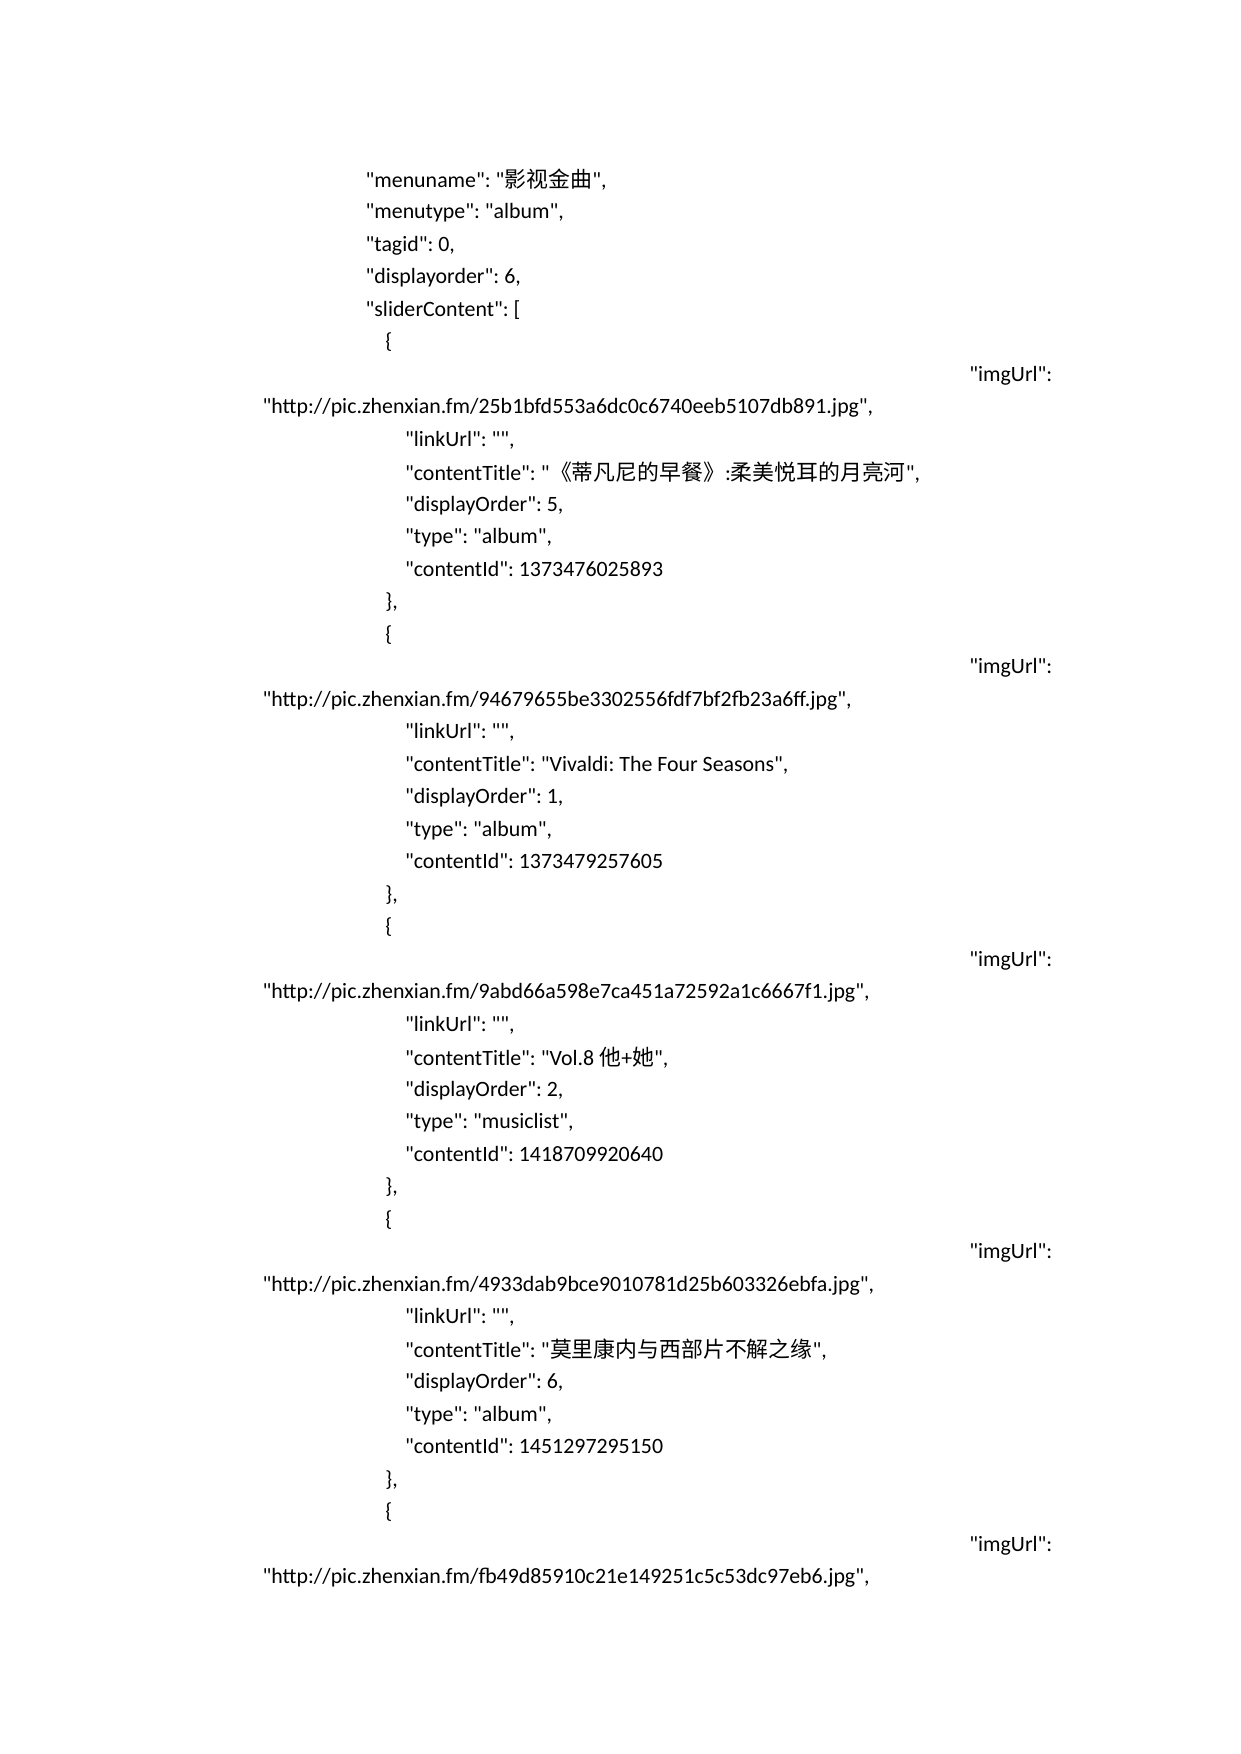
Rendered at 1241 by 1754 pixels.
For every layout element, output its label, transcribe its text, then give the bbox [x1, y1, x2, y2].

text "contentId": 1373479257605 [262, 844, 1053, 877]
text "type": "album", [262, 812, 1053, 844]
text "menutype": "album", [262, 194, 1053, 227]
text "contentId": 1418709920640 [262, 1137, 1053, 1169]
text "displayorder": 6, [262, 259, 1053, 292]
text "type": "album", [262, 1397, 1053, 1429]
text "type": "musiclist", [262, 1104, 1053, 1137]
text "menuname": "影视金曲", [262, 162, 1053, 194]
text { [262, 1202, 1053, 1234]
text "contentTitle": "莫里康内与西部片不解之缘", [262, 1332, 1053, 1364]
text }, [262, 1169, 1053, 1202]
text { [262, 909, 1053, 942]
text "contentTitle": "Vol.8 他+她", [262, 1039, 1053, 1072]
text "linkUrl": "", [262, 1007, 1053, 1039]
text "contentTitle": "Vivaldi: The Four Seasons", [262, 747, 1053, 779]
text "imgUrl": "http://pic.zhenxian.fm/4933dab9bce9010781d25b603326ebfa.jpg", [262, 1234, 1053, 1299]
text "linkUrl": "", [262, 1299, 1053, 1332]
text "imgUrl": "http://pic.zhenxian.fm/94679655be3302556fdf7bf2fb23a6ff.jpg", [262, 649, 1053, 714]
text { [262, 324, 1053, 357]
text "contentTitle": "《蒂凡尼的早餐》:柔美悦耳的月亮河", [262, 454, 1053, 487]
text "type": "album", [262, 519, 1053, 552]
text }, [262, 1462, 1053, 1494]
text "sliderContent": [ [262, 292, 1053, 324]
text "imgUrl": "http://pic.zhenxian.fm/9abd66a598e7ca451a72592a1c6667f1.jpg", [262, 942, 1053, 1007]
text "displayOrder": 1, [262, 779, 1053, 812]
text "linkUrl": "", [262, 422, 1053, 454]
text "imgUrl": "http://pic.zhenxian.fm/25b1bfd553a6dc0c6740eeb5107db891.jpg", [262, 357, 1053, 422]
text "displayOrder": 6, [262, 1364, 1053, 1397]
text "imgUrl": "http://pic.zhenxian.fm/fb49d85910c21e149251c5c53dc97eb6.jpg", [262, 1527, 1053, 1592]
text "tagid": 0, [262, 227, 1053, 259]
text "contentId": 1451297295150 [262, 1429, 1053, 1462]
text "displayOrder": 5, [262, 487, 1053, 519]
text }, [262, 877, 1053, 909]
text }, [262, 584, 1053, 617]
text "displayOrder": 2, [262, 1072, 1053, 1104]
text { [262, 1494, 1053, 1527]
text "linkUrl": "", [262, 714, 1053, 747]
text "contentId": 1373476025893 [262, 552, 1053, 584]
text { [262, 617, 1053, 649]
